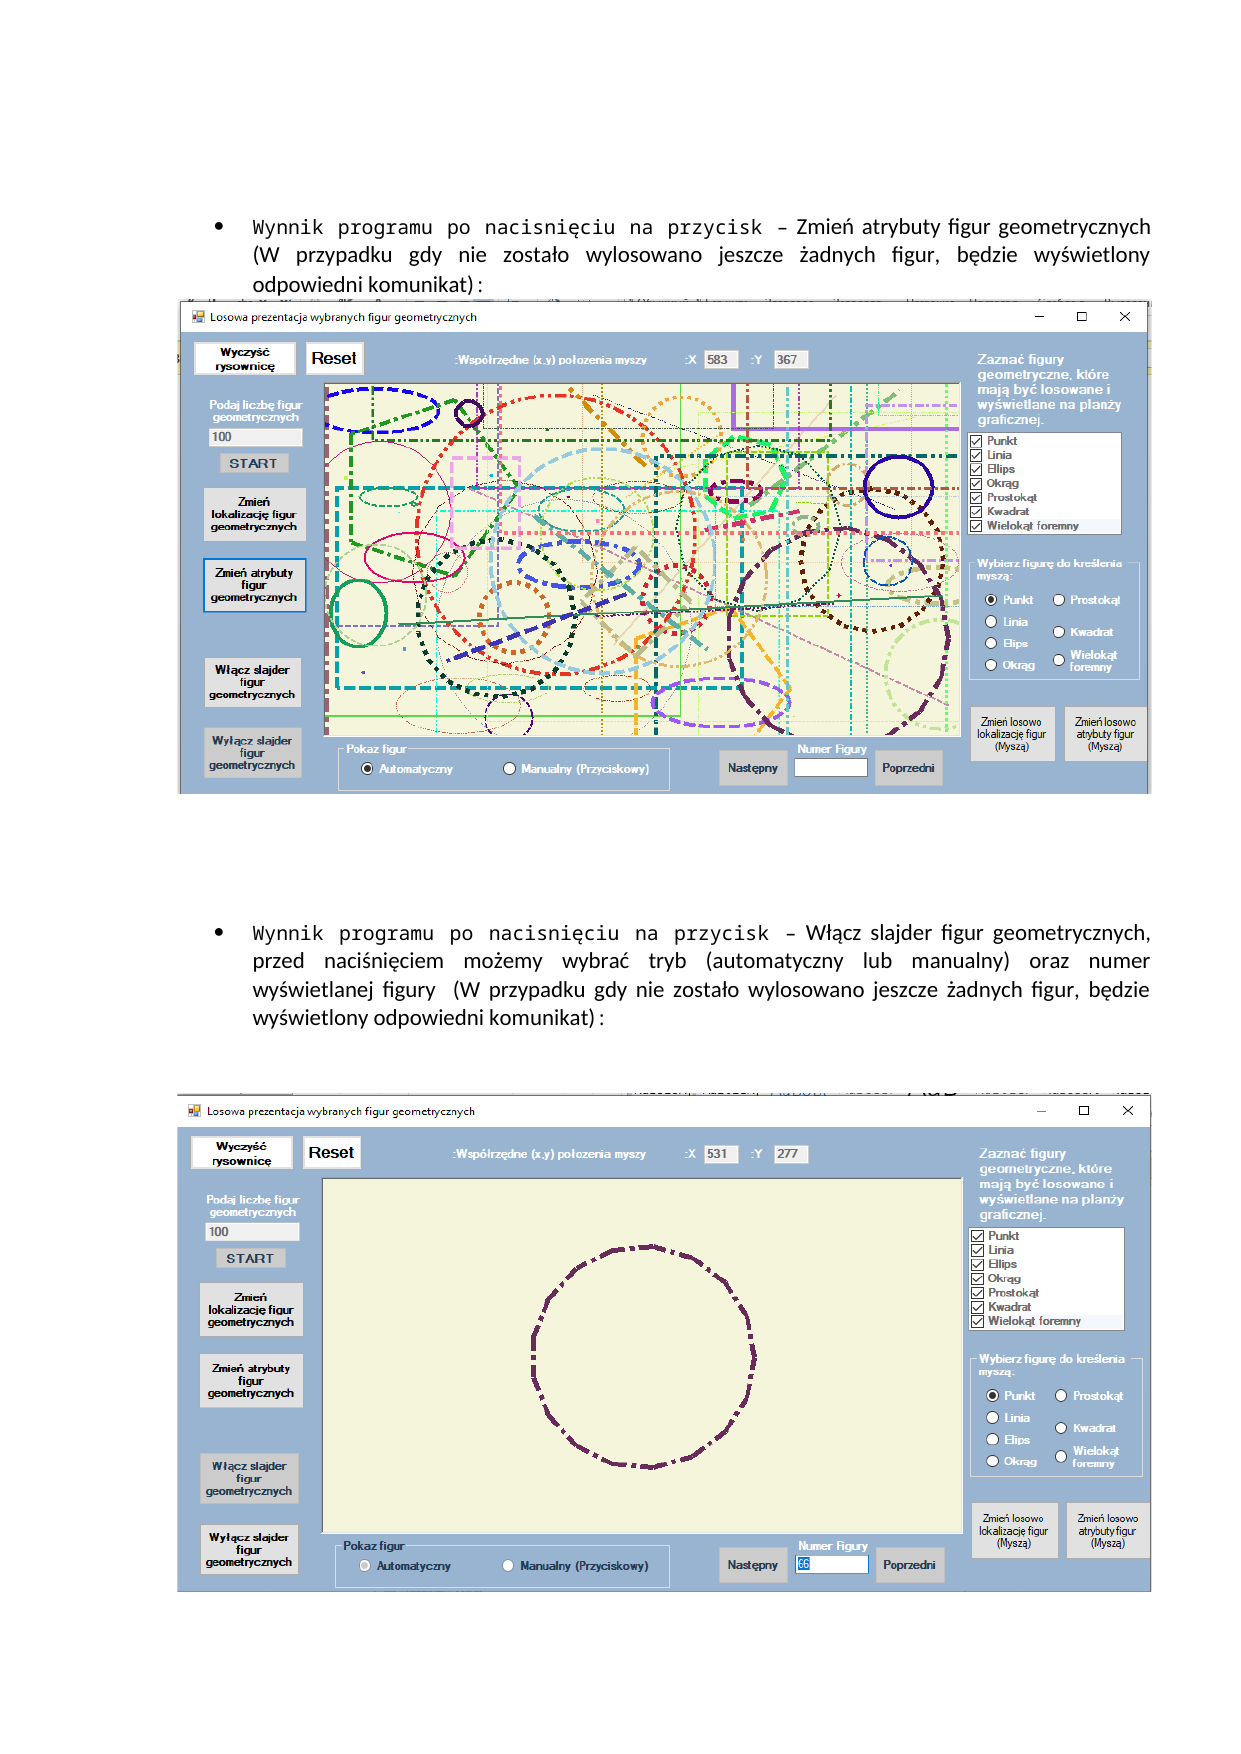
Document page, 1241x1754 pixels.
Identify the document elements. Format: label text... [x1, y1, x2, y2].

list Wynnik programu po nacisnięciu na przycisk – Zmień atrybuty figur geometrycznych (W przypadku gdy nie zostało wylosowano jeszcze żadnych figur, będzie wyświetlony odpowiedni komunikat): [215, 212, 1152, 299]
picture [177, 299, 1152, 794]
list Wynnik programu po nacisnięciu na przycisk – Włącz slajder figur geometrycznych, przed naciśnięciem możemy wybrać tryb (automatyczny lub manualny) oraz numer wyświetlanej figury (W przypadku gdy nie zostało wylosowano jeszcze żadnych figur, będzie wyświetlony odpowiedni komunikat): [215, 918, 1152, 1031]
picture [177, 1093, 1152, 1592]
